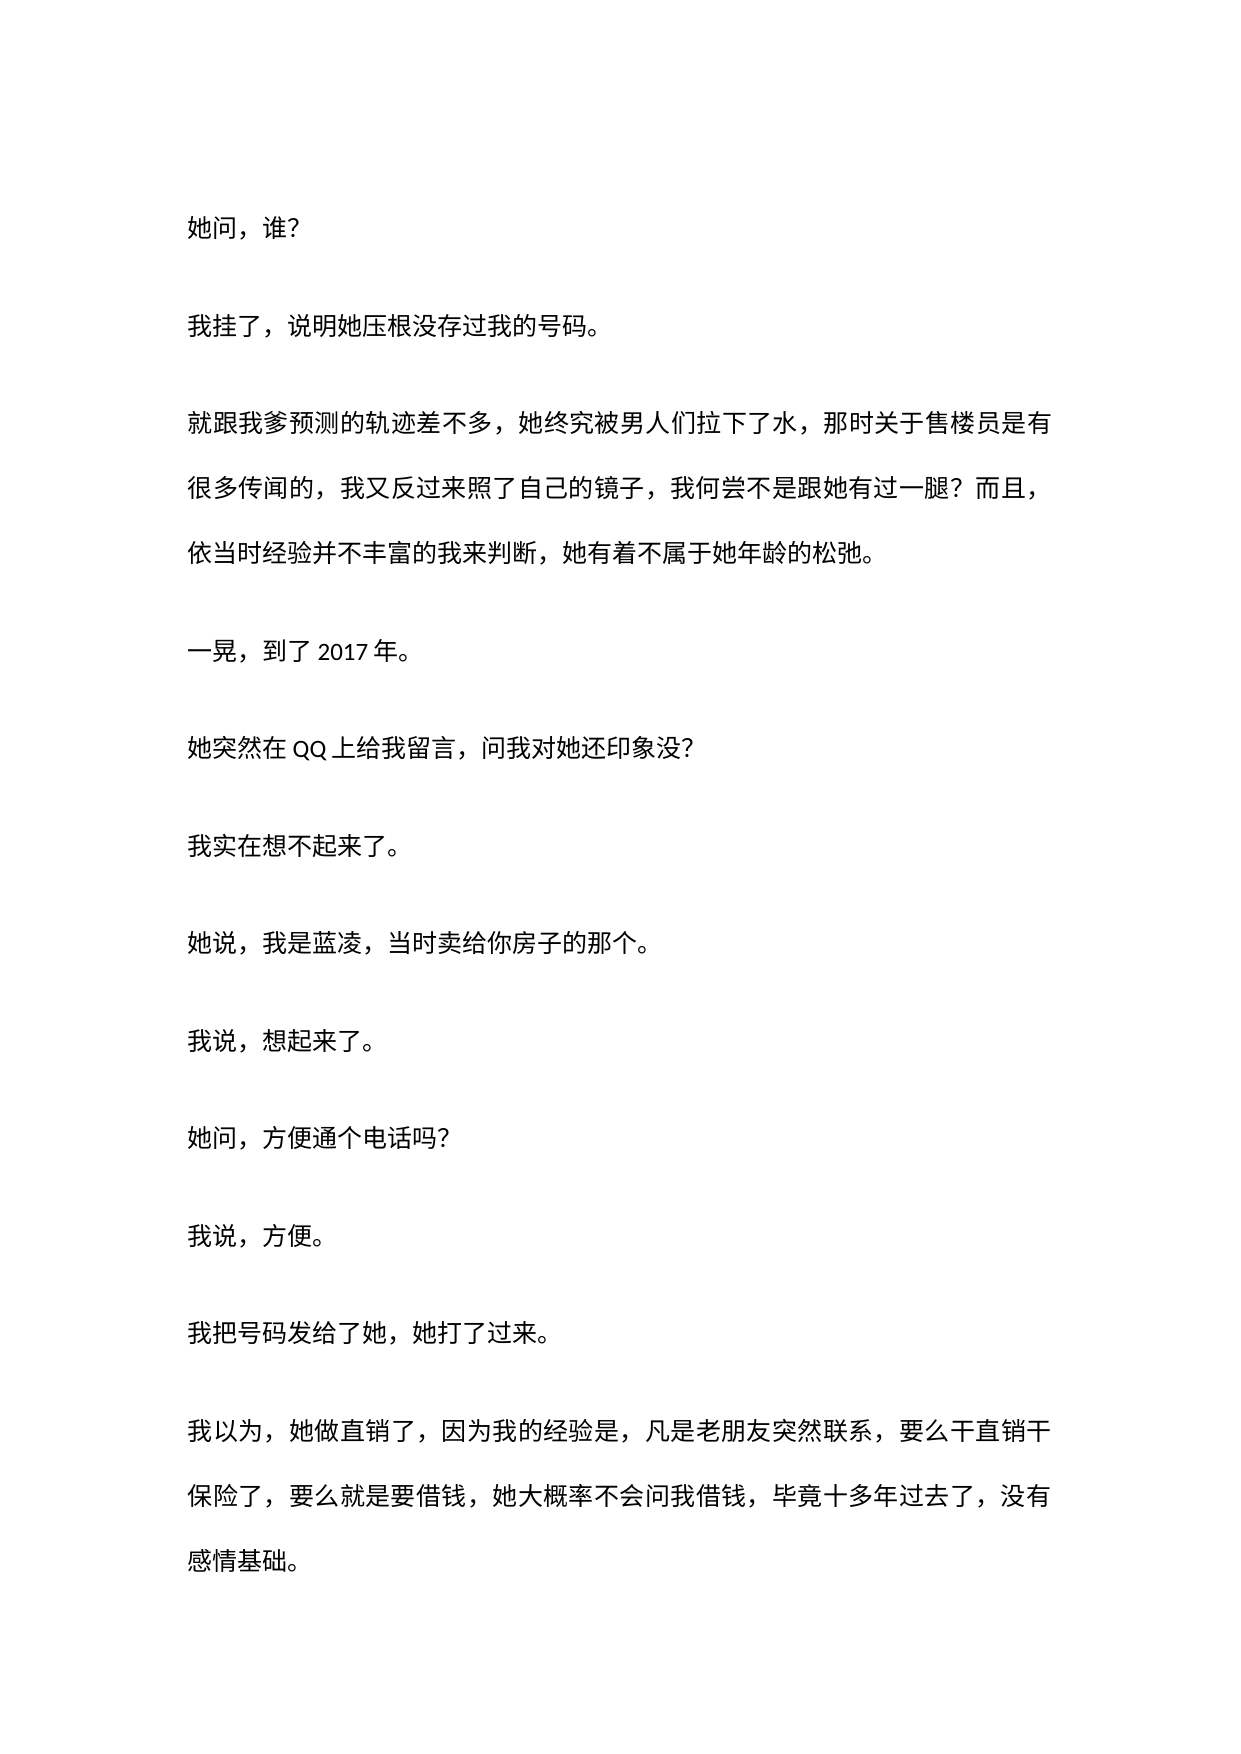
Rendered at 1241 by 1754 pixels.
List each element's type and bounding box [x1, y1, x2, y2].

text [187, 162, 1053, 1592]
